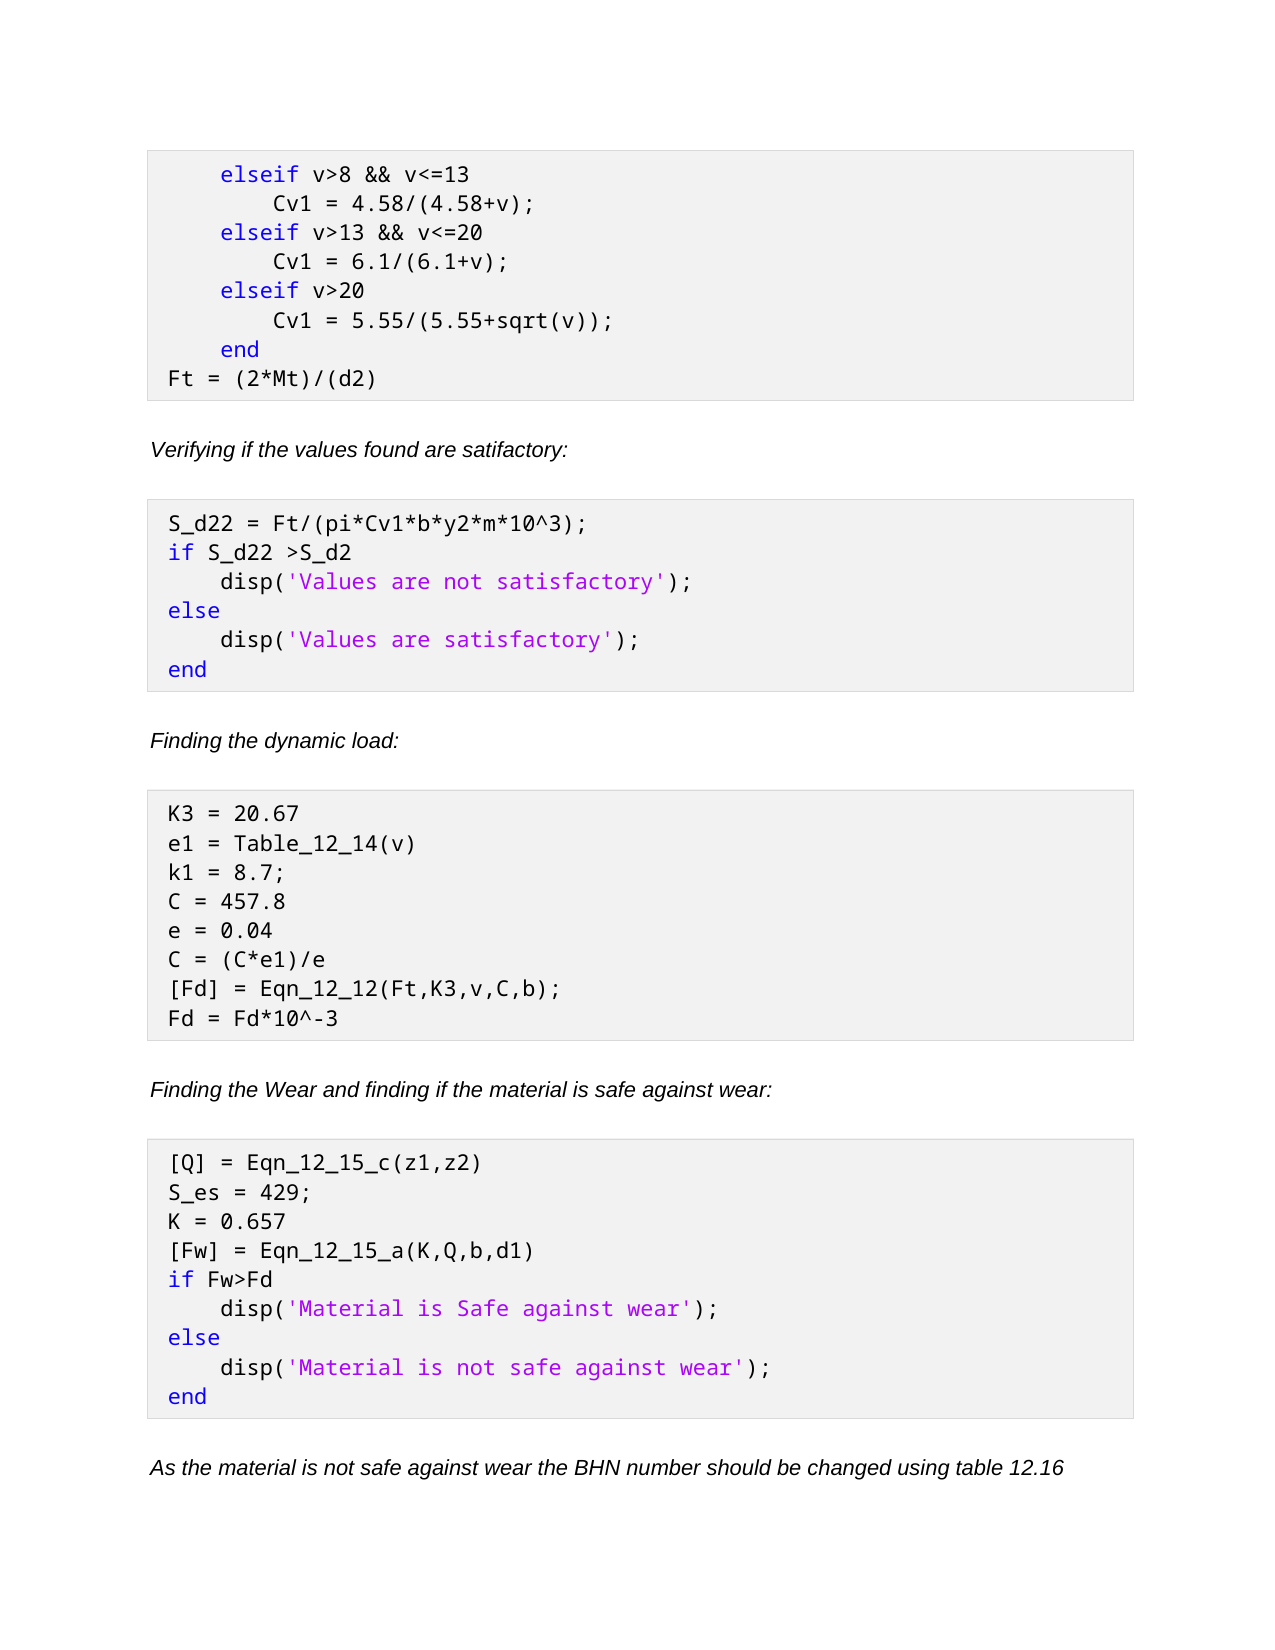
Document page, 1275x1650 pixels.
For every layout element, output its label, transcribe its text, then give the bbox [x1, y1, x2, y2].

text e = 0.04 [148, 906, 1133, 935]
text [Fw] = Eqn_12_15_a(K,Q,b,d1) [148, 1226, 1133, 1255]
text elseif v>20 [148, 267, 1133, 296]
text Ft = (2*Mt)/(d2) [148, 354, 1133, 400]
text disp('Values are not satisfactory'); [148, 557, 1133, 586]
text C = 457.8 [148, 877, 1133, 906]
text if Fw>Fd [148, 1255, 1133, 1284]
text else [148, 1313, 1133, 1343]
text As the material is not safe against wear the BHN number should be changed using table 12.16 [150, 1455, 1125, 1480]
text disp('Values are satisfactory'); [148, 616, 1133, 645]
text end [148, 1372, 1133, 1418]
text if S_d22 >S_d2 [148, 528, 1133, 557]
text K3 = 20.67 [148, 791, 1133, 819]
text K = 0.657 [148, 1197, 1133, 1226]
text [Q] = Eqn_12_15_c(z1,z2) [148, 1140, 1133, 1168]
text Cv1 = 5.55/(5.55+sqrt(v)); [148, 296, 1133, 325]
text k1 = 8.7; [148, 848, 1133, 877]
text elseif v>13 && v<=20 [148, 208, 1133, 237]
text disp('Material is Safe against wear'); [148, 1284, 1133, 1313]
text S_es = 429; [148, 1168, 1133, 1197]
text Finding the dynamic load: [150, 728, 1125, 753]
text C = (C*e1)/e [148, 935, 1133, 964]
text Fd = Fd*10^-3 [148, 994, 1133, 1040]
text Finding the Wear and finding if the material is safe against wear: [150, 1077, 1125, 1102]
text e1 = Table_12_14(v) [148, 819, 1133, 848]
text Cv1 = 4.58/(4.58+v); [148, 179, 1133, 208]
text S_d22 = Ft/(pi*Cv1*b*y2*m*10^3); [148, 500, 1133, 528]
text disp('Material is not safe against wear'); [148, 1343, 1133, 1372]
text Cv1 = 6.1/(6.1+v); [148, 237, 1133, 267]
text end [148, 325, 1133, 354]
text [Fd] = Eqn_12_12(Ft,K3,v,C,b); [148, 964, 1133, 994]
text else [148, 586, 1133, 616]
text elseif v>8 && v<=13 [148, 151, 1133, 179]
text end [148, 645, 1133, 691]
text Verifying if the values found are satifactory: [150, 437, 1125, 462]
